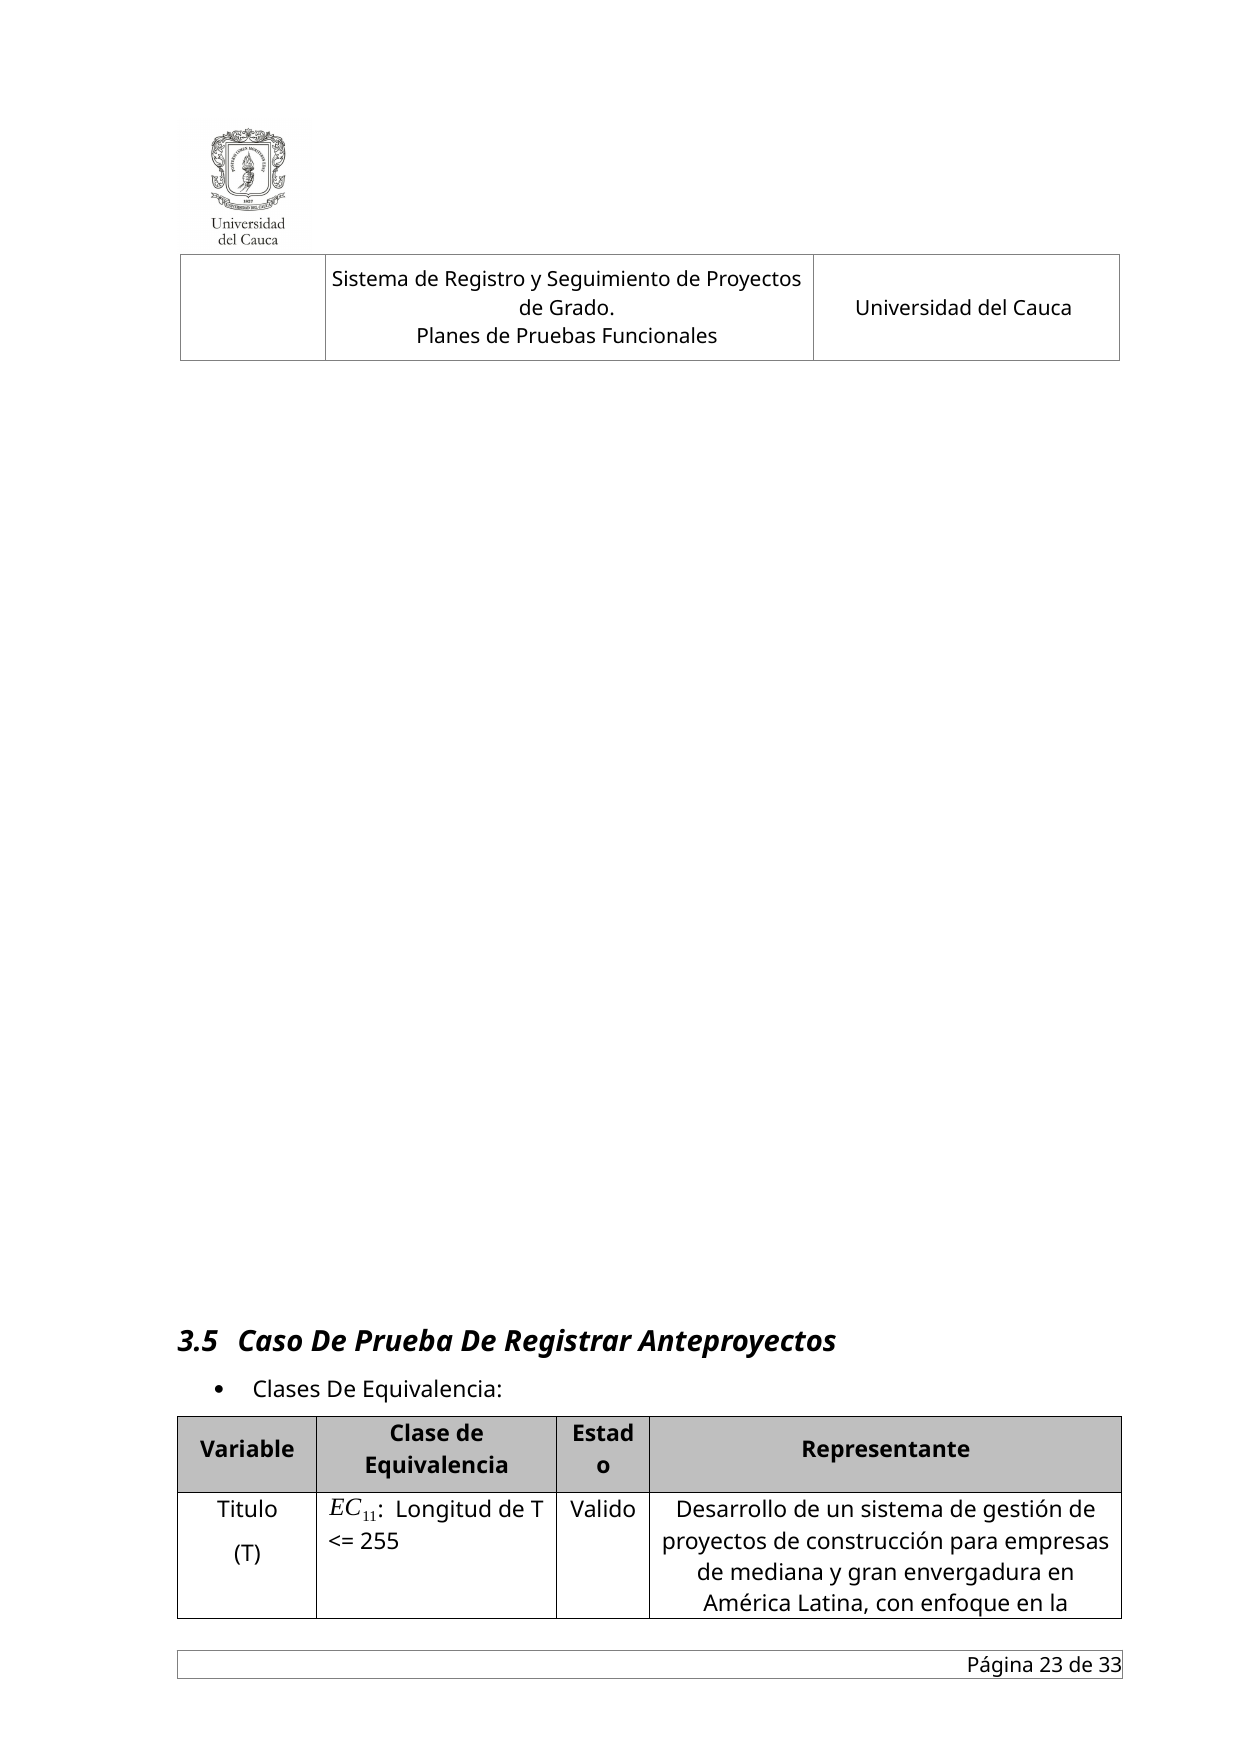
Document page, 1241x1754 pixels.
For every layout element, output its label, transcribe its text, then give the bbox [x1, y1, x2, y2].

subtitle Caso De Prueba De Registrar Anteproyectos [177, 1320, 1122, 1360]
table_cell Valido [557, 1493, 649, 1618]
table_header Variable [178, 1417, 316, 1492]
list Clases De Equivalencia: [215, 1372, 1122, 1404]
table_header Clase de Equivalencia [317, 1417, 556, 1492]
table_header Representante [650, 1417, 1121, 1492]
picture [177, 118, 312, 254]
table_cell : Longitud de T <= 255 [317, 1493, 556, 1618]
table_header Estado [557, 1417, 649, 1492]
table_cell Titulo (T) [178, 1493, 316, 1618]
